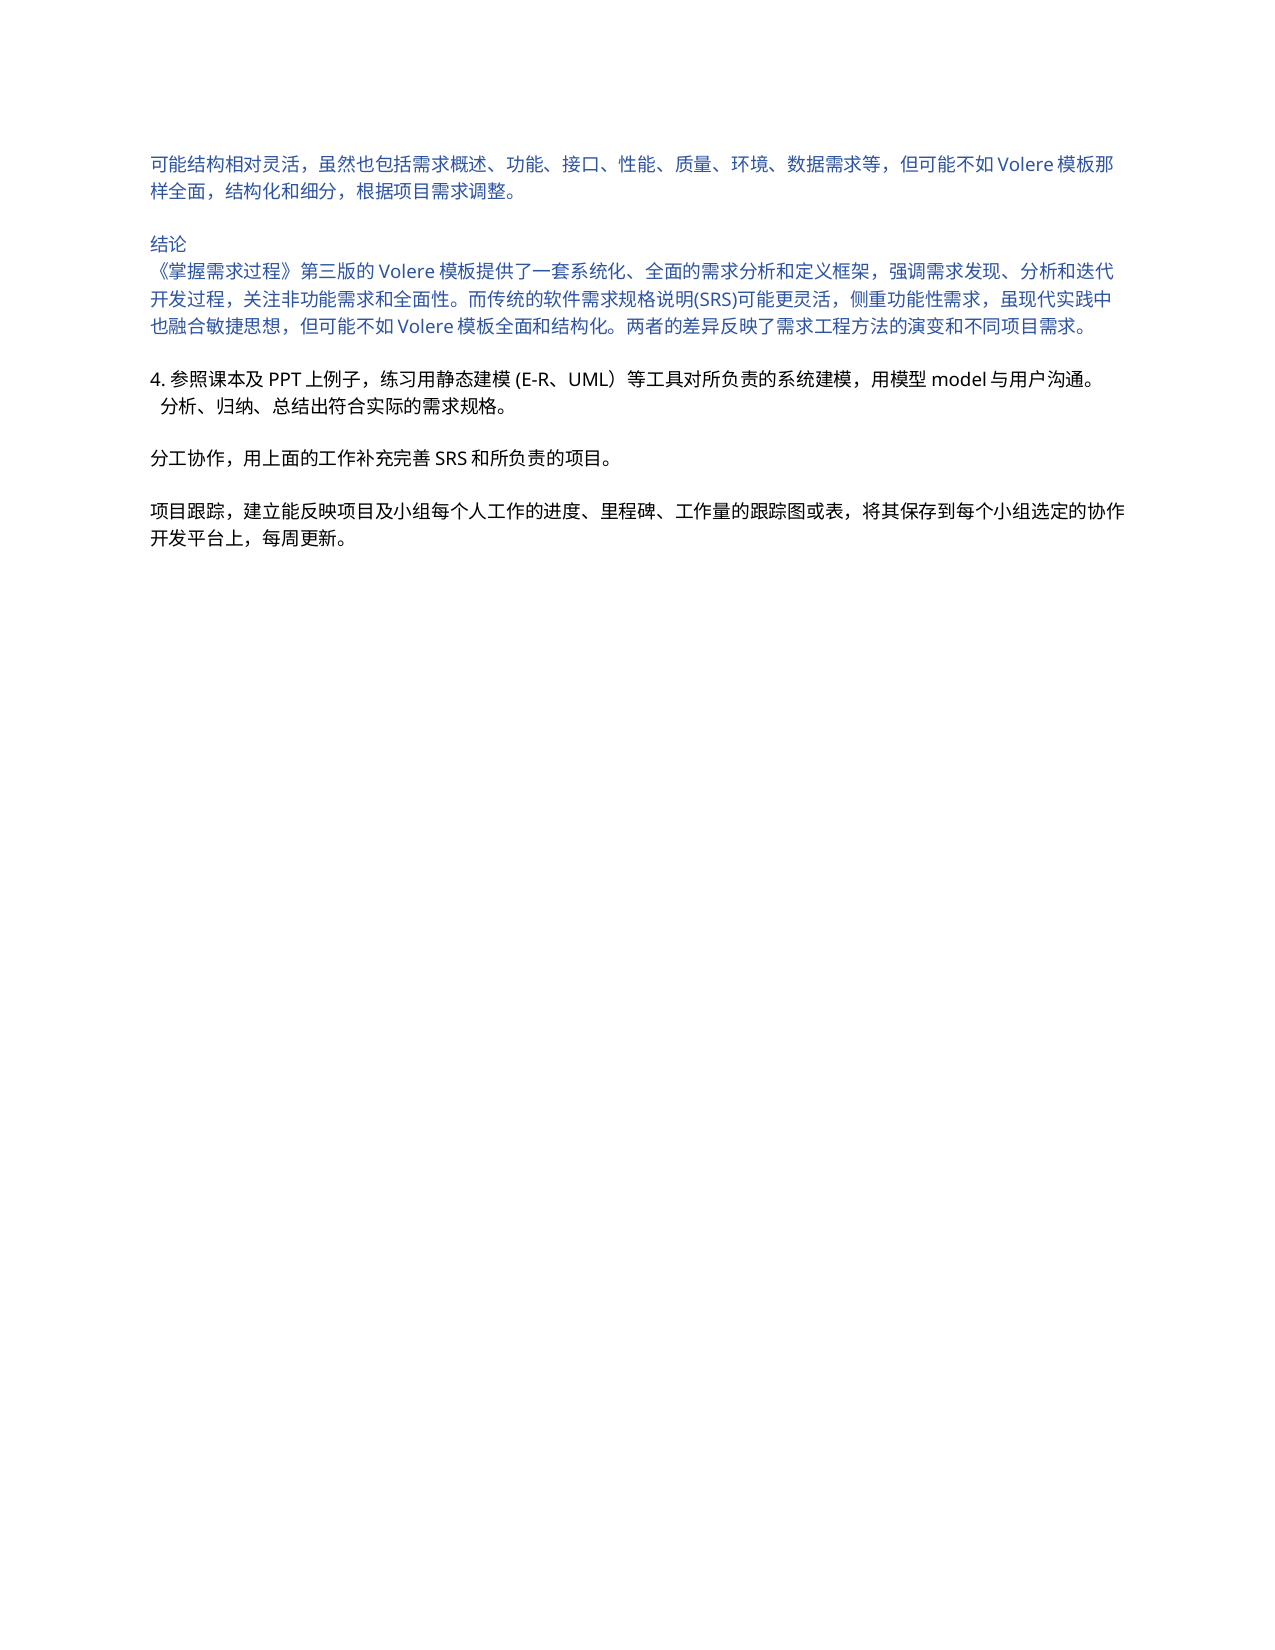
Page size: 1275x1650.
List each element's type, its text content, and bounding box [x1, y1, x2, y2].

text 分析、归纳、总结出符合实际的需求规格。 [150, 391, 1125, 418]
text 4. 参照课本及PPT上例子，练习用静态建模 (E-R、UML）等工具对所负责的系统建模，用模型model与用户沟通。 [150, 364, 1125, 391]
text 项目跟踪，建立能反映项目及小组每个人工作的进度、里程碑、工作量的跟踪图或表，将其保存到每个小组选定的协作开发平台上，每周更新。 [150, 497, 1125, 551]
text 《掌握需求过程》第三版的Volere模板提供了一套系统化、全面的需求分析和定义框架，强调需求发现、分析和迭代开发过程，关注非功能需求和全面性。而传统的软件需求规格说明(SRS)可能更灵活，侧重功能性需求，虽现代实践中也融合敏捷思想，但可能不如Volere模板全面和结构化。两者的差异反映了需求工程方法的演变和不同项目需求。 [150, 257, 1125, 339]
text 结论 [150, 230, 1125, 257]
text 分工协作，用上面的工作补充完善SRS和所负责的项目。 [150, 444, 1125, 471]
text 可能结构相对灵活，虽然也包括需求概述、功能、接口、性能、质量、环境、数据需求等，但可能不如Volere模板那样全面，结构化和细分，根据项目需求调整。 [150, 150, 1125, 204]
